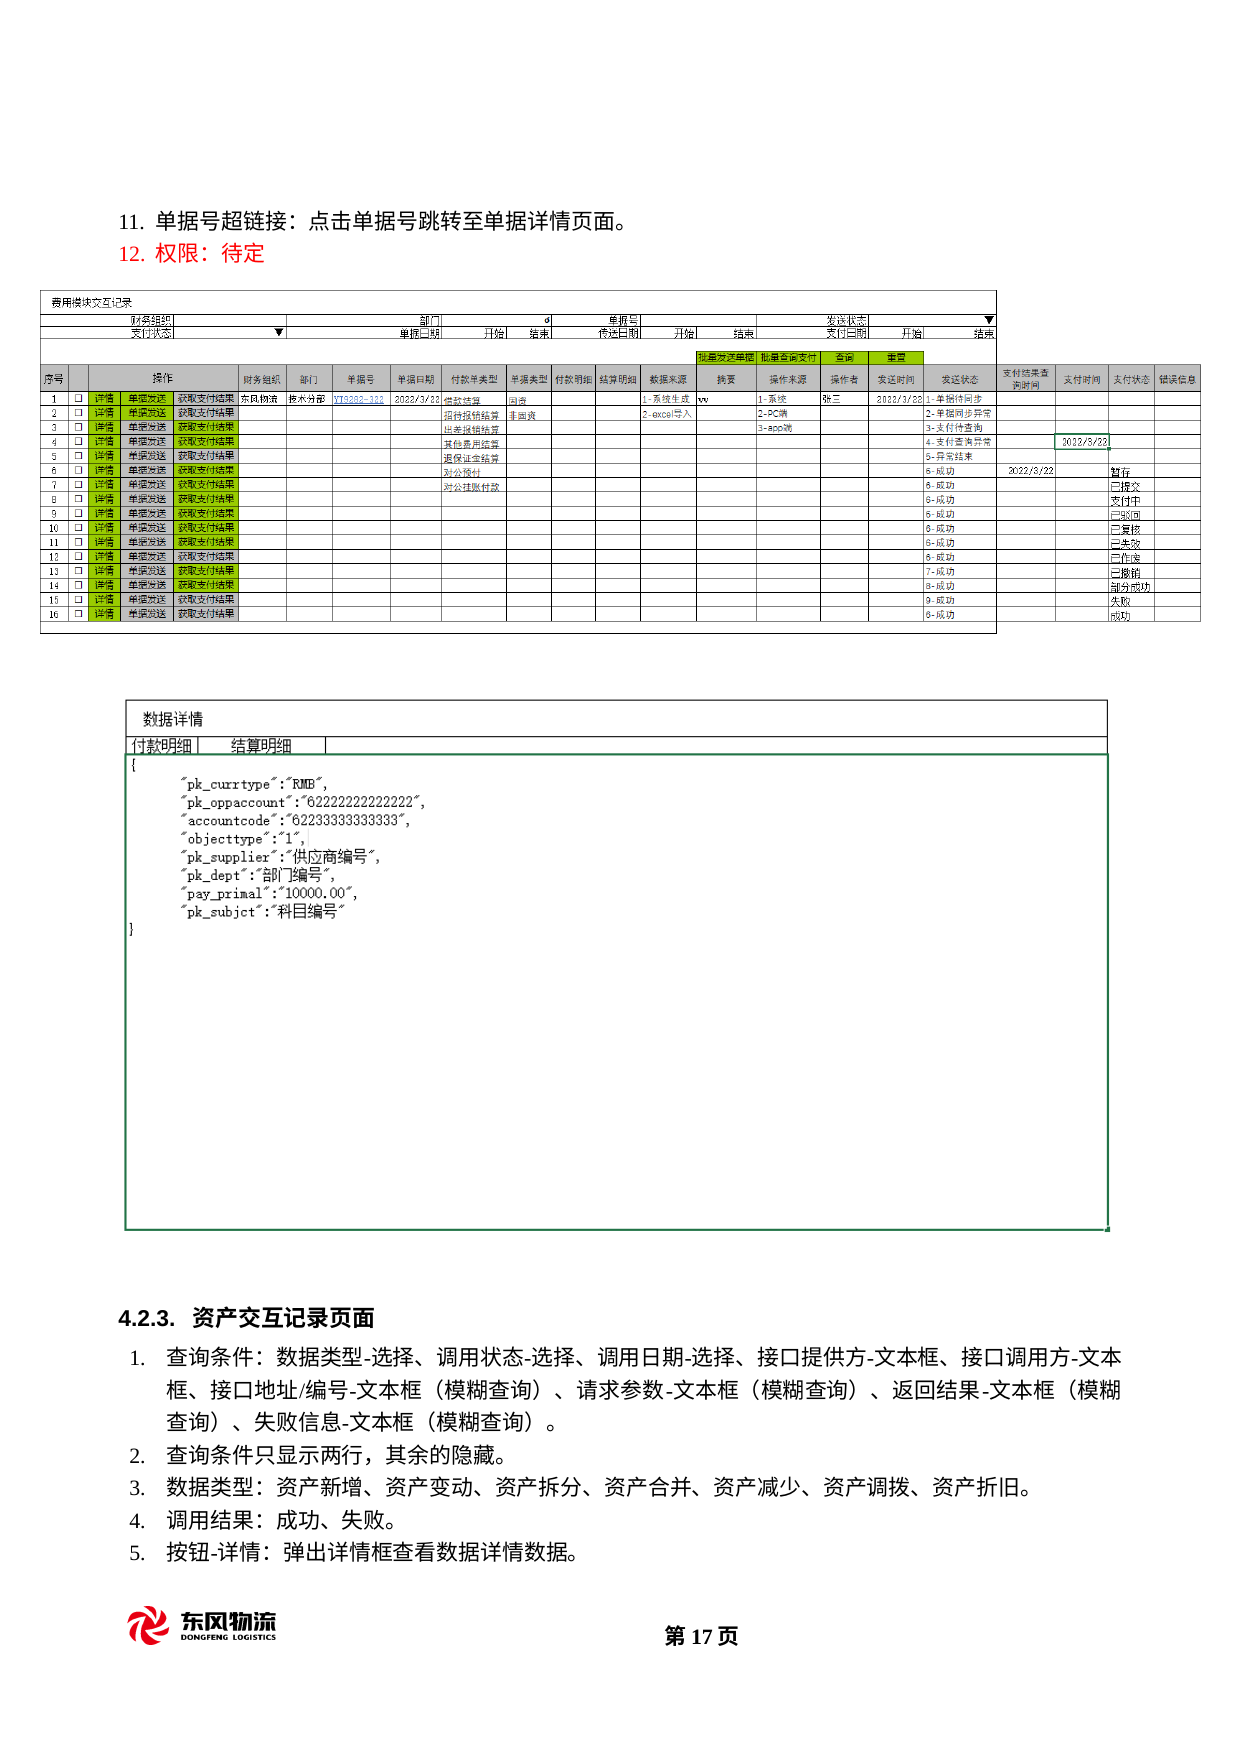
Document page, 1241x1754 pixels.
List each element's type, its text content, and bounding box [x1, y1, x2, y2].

picture [35, 285, 1208, 642]
picture [118, 691, 1123, 1246]
list 按钮-详情：弹出详情框查看数据详情数据。 [129, 1535, 1122, 1567]
list 调用结果：成功、失败。 [129, 1502, 1122, 1535]
list 数据类型：资产新增、资产变动、资产拆分、资产合并、资产减少、资产调拨、资产折旧。 [129, 1470, 1122, 1502]
list 权限：待定 [118, 236, 1122, 268]
subtitle 资产交互记录页面 [118, 1301, 1122, 1333]
picture [127, 1606, 276, 1645]
list 单据号超链接：点击单据号跳转至单据详情页面。 [118, 203, 1122, 236]
list 查询条件：数据类型-选择、调用状态-选择、调用日期-选择、接口提供方-文本框、接口调用方-文本框、接口地址/编号-文本框（模糊查询）、请求参数-文本框（模糊查询）、返回结果-文本框（模糊查询）、失败信息-文本框（模糊查询）。 [129, 1340, 1122, 1437]
list 查询条件只显示两行，其余的隐藏。 [129, 1437, 1122, 1470]
